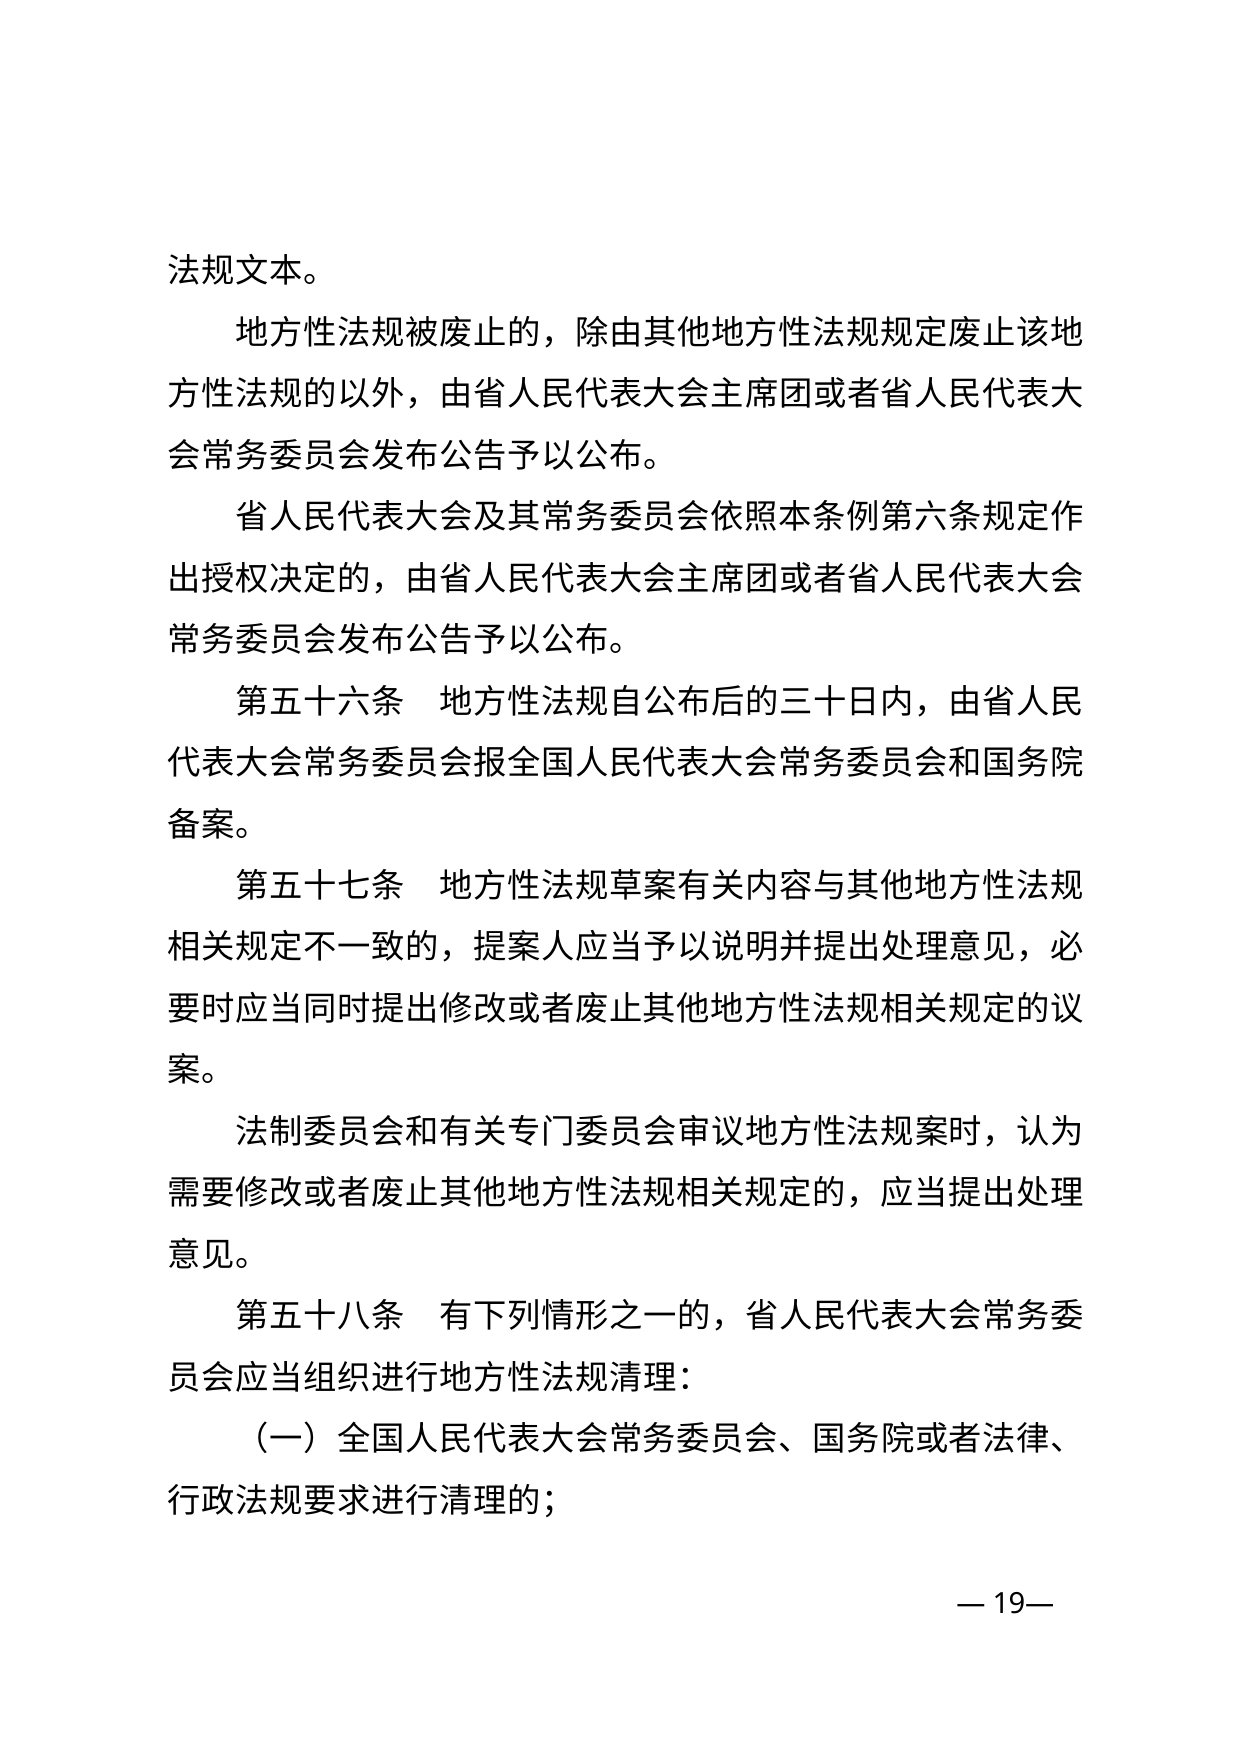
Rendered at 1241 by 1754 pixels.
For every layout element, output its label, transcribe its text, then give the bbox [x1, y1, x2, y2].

text 法制委员会和有关专门委员会审议地方性法规案时，认为需要修改或者废止其他地方性法规相关规定的，应当提出处理意见。 [168, 1098, 1084, 1282]
text 第五十七条 地方性法规草案有关内容与其他地方性法规相关规定不一致的，提案人应当予以说明并提出处理意见，必要时应当同时提出修改或者废止其他地方性法规相关规定的议案。 [168, 852, 1084, 1098]
text （一）全国人民代表大会常务委员会、国务院或者法律、行政法规要求进行清理的； [168, 1405, 1084, 1528]
text 第五十六条 地方性法规自公布后的三十日内，由省人民代表大会常务委员会报全国人民代表大会常务委员会和国务院备案。 [168, 668, 1084, 852]
text 省人民代表大会及其常务委员会依照本条例第六条规定作出授权决定的，由省人民代表大会主席团或者省人民代表大会常务委员会发布公告予以公布。 [168, 483, 1084, 668]
text 地方性法规被废止的，除由其他地方性法规规定废止该地方性法规的以外，由省人民代表大会主席团或者省人民代表大会常务委员会发布公告予以公布。 [168, 299, 1084, 483]
text 第五十八条 有下列情形之一的，省人民代表大会常务委员会应当组织进行地方性法规清理： [168, 1282, 1084, 1405]
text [168, 238, 1084, 299]
